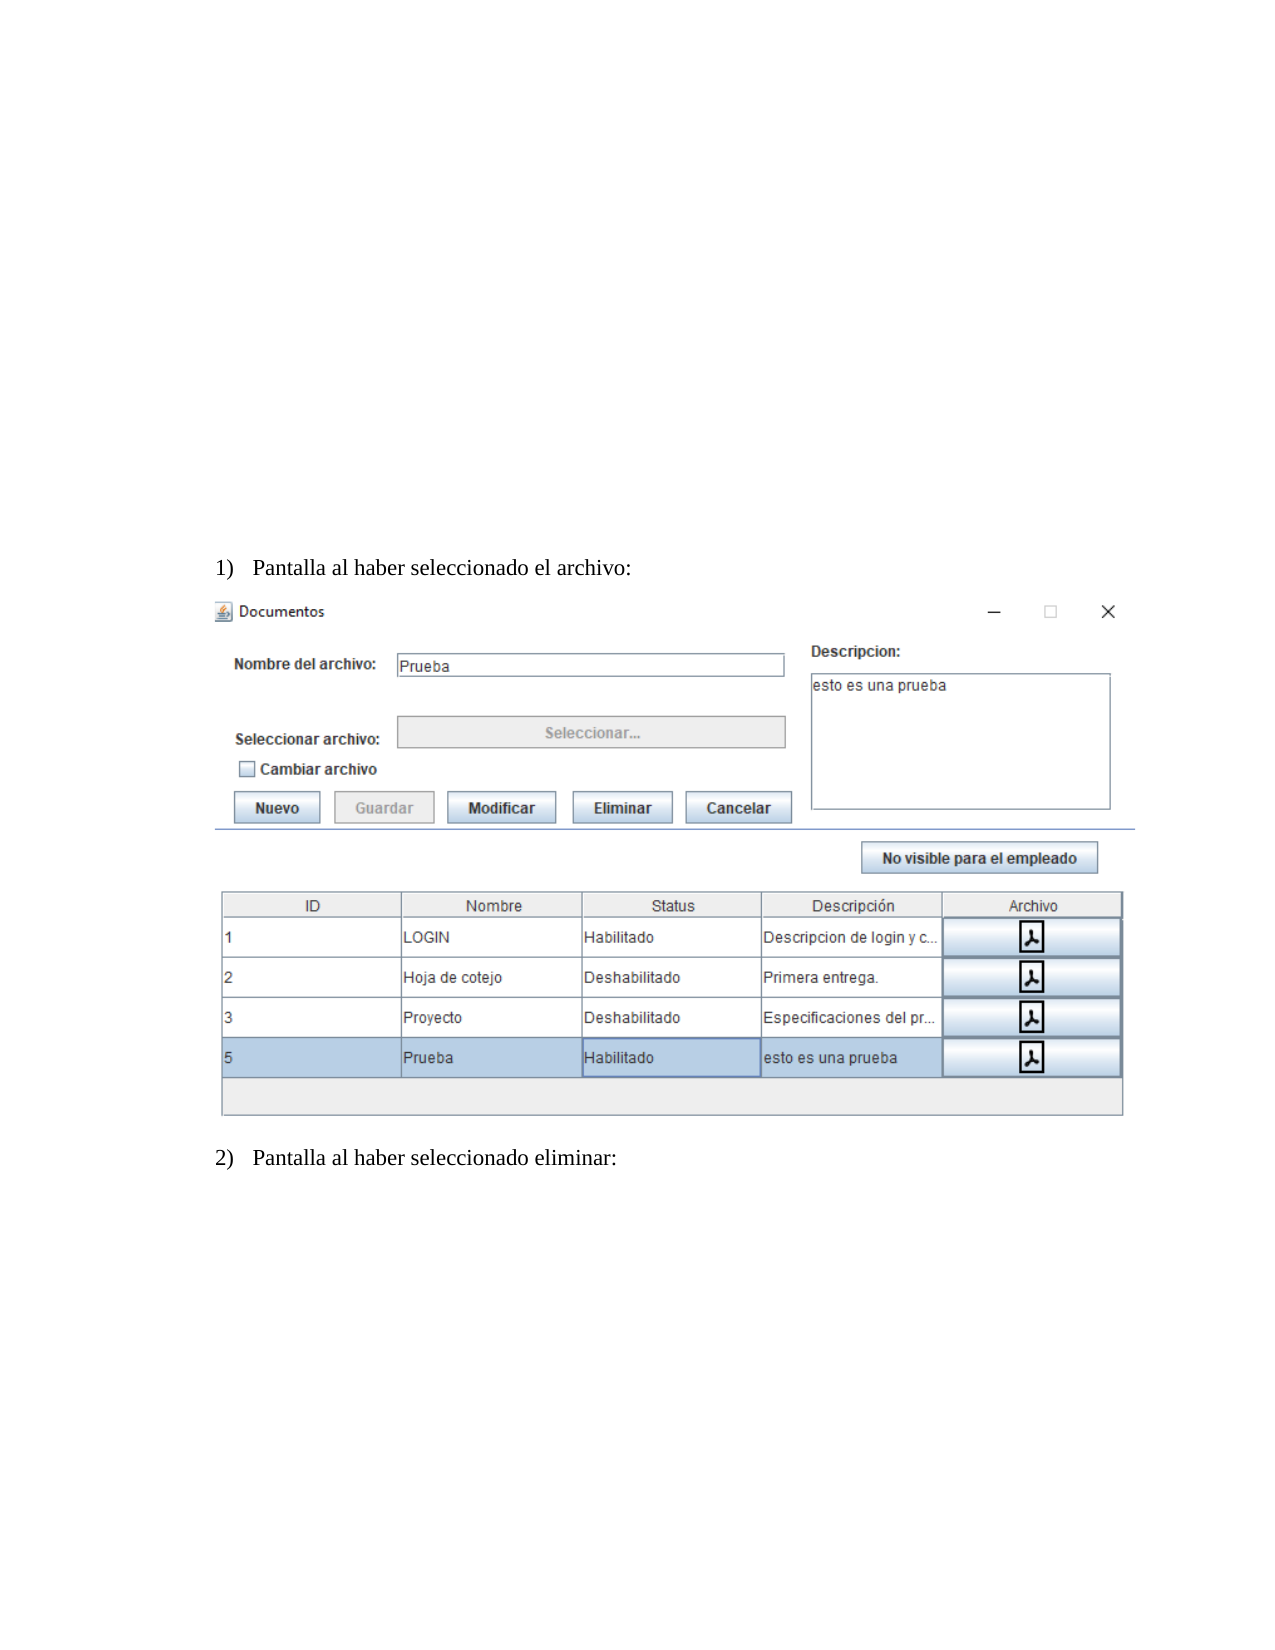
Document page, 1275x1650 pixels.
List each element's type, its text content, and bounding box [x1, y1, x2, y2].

picture [214, 598, 1136, 1126]
list Pantalla al haber seleccionado el archivo: [215, 553, 1098, 580]
list Pantalla al haber seleccionado eliminar: [215, 1144, 1098, 1171]
